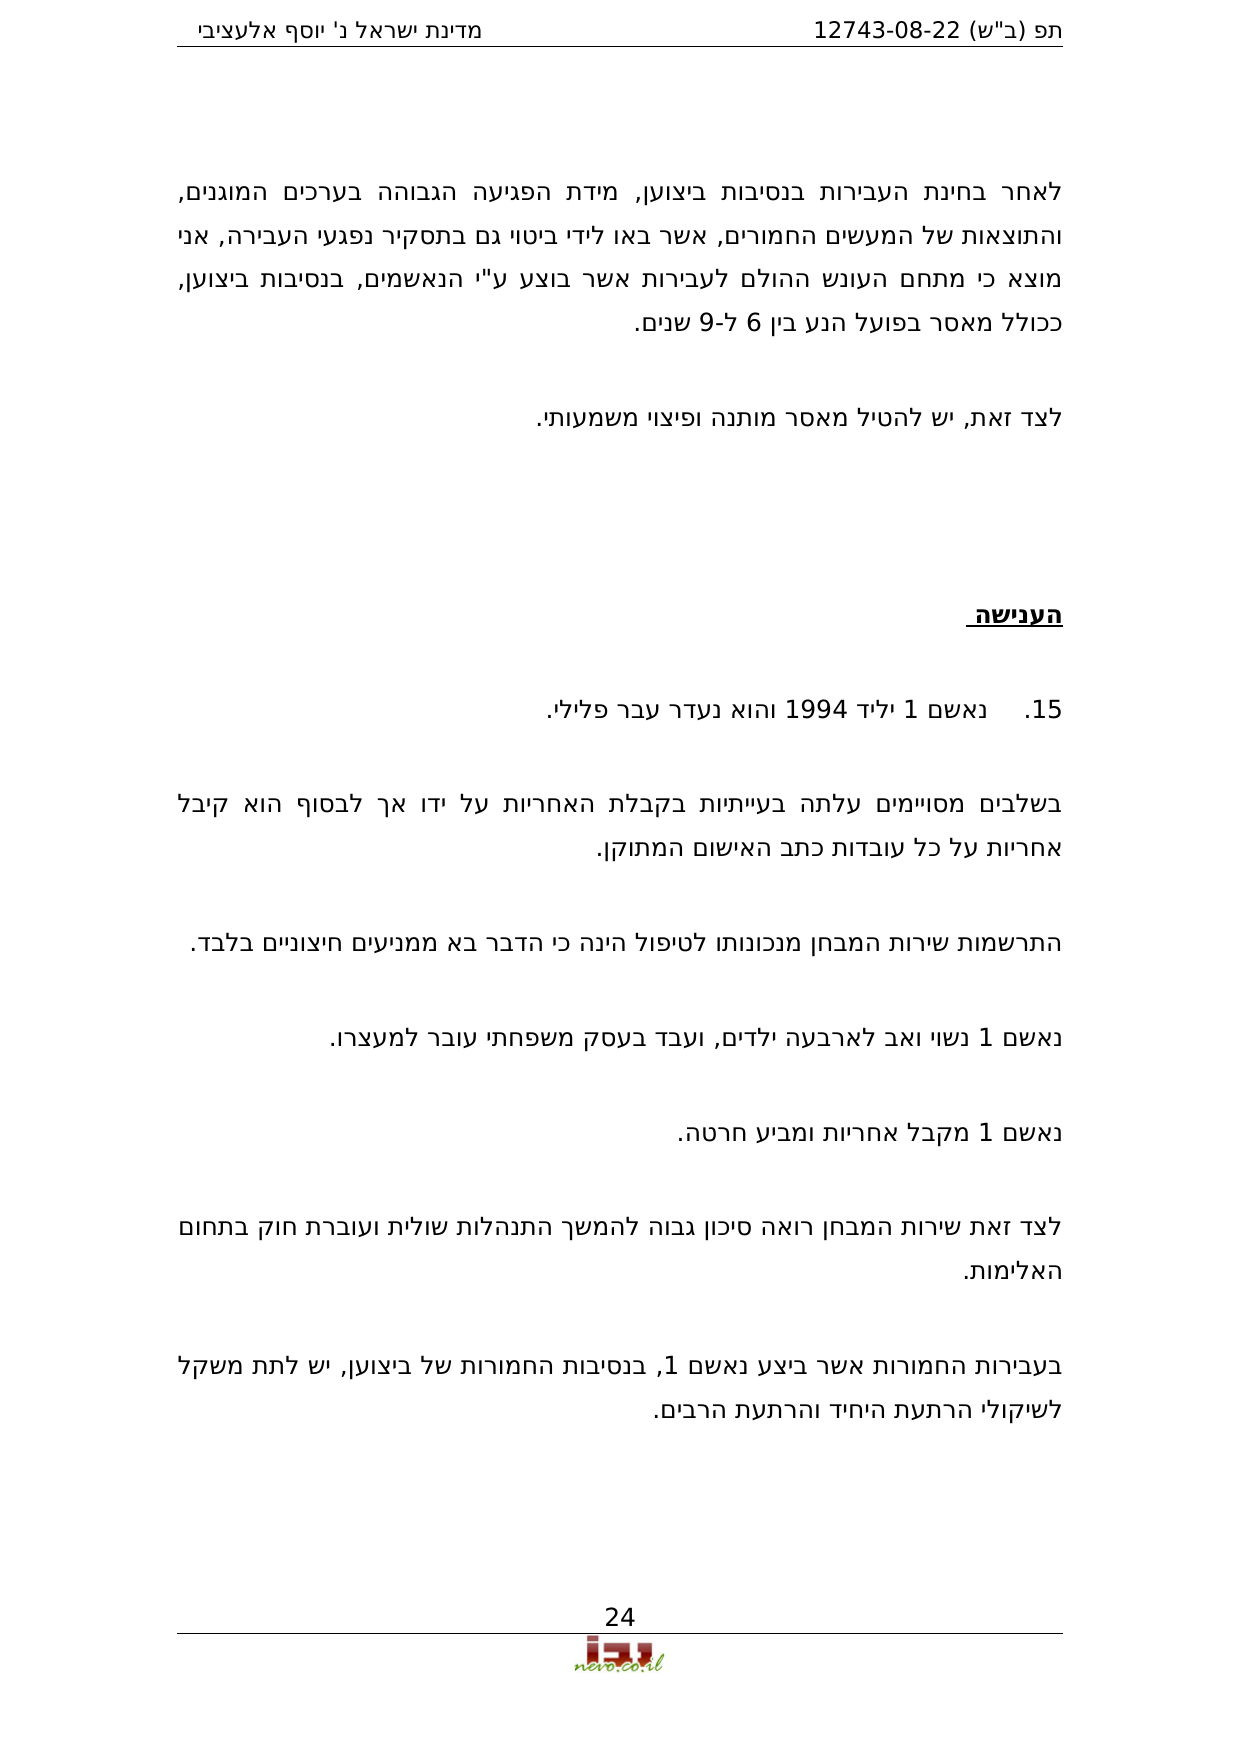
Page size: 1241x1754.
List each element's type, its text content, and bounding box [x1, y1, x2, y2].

text בשלבים מסויימים עלתה בעייתיות בקבלת האחריות על ידו אך לבסוף הוא קיבל אחריות על כל עובדות כתב האישום המתוקן. [177, 790, 1063, 863]
text לאחר בחינת העבירות בנסיבות ביצוען, מידת הפגיעה הגבוהה בערכים המוגנים, והתוצאות של המעשים החמורים, אשר באו לידי ביטוי גם בתסקיר נפגעי העבירה, אני מוצא כי מתחם העונש ההולם לעבירות אשר בוצע ע"י הנאשמים, בנסיבות ביצוען, ככולל מאסר בפועל הנע בין 6 ל-9 שנים. [177, 177, 1063, 338]
picture [574, 1635, 666, 1673]
text התרשמות שירות המבחן מנכונותו לטיפול הינה כי הדבר בא ממניעים חיצוניים בלבד. [177, 928, 1063, 957]
text 15. נאשם 1 יליד 1994 והוא נעדר עבר פלילי. [177, 695, 1063, 724]
text נאשם 1 מקבל אחריות ומביע חרטה. [177, 1118, 1063, 1147]
text הענישה [177, 600, 1063, 629]
text לצד זאת שירות המבחן רואה סיכון גבוה להמשך התנהלות שולית ועוברת חוק בתחום האלימות. [177, 1213, 1063, 1286]
text בעבירות החמורות אשר ביצע נאשם 1, בנסיבות החמורות של ביצוען, יש לתת משקל לשיקולי הרתעת היחיד והרתעת הרבים. [177, 1351, 1063, 1424]
text נאשם 1 נשוי ואב לארבעה ילדים, ועבד בעסק משפחתי עובר למעצרו. [177, 1023, 1063, 1052]
text לצד זאת, יש להטיל מאסר מותנה ופיצוי משמעותי. [177, 403, 1063, 432]
